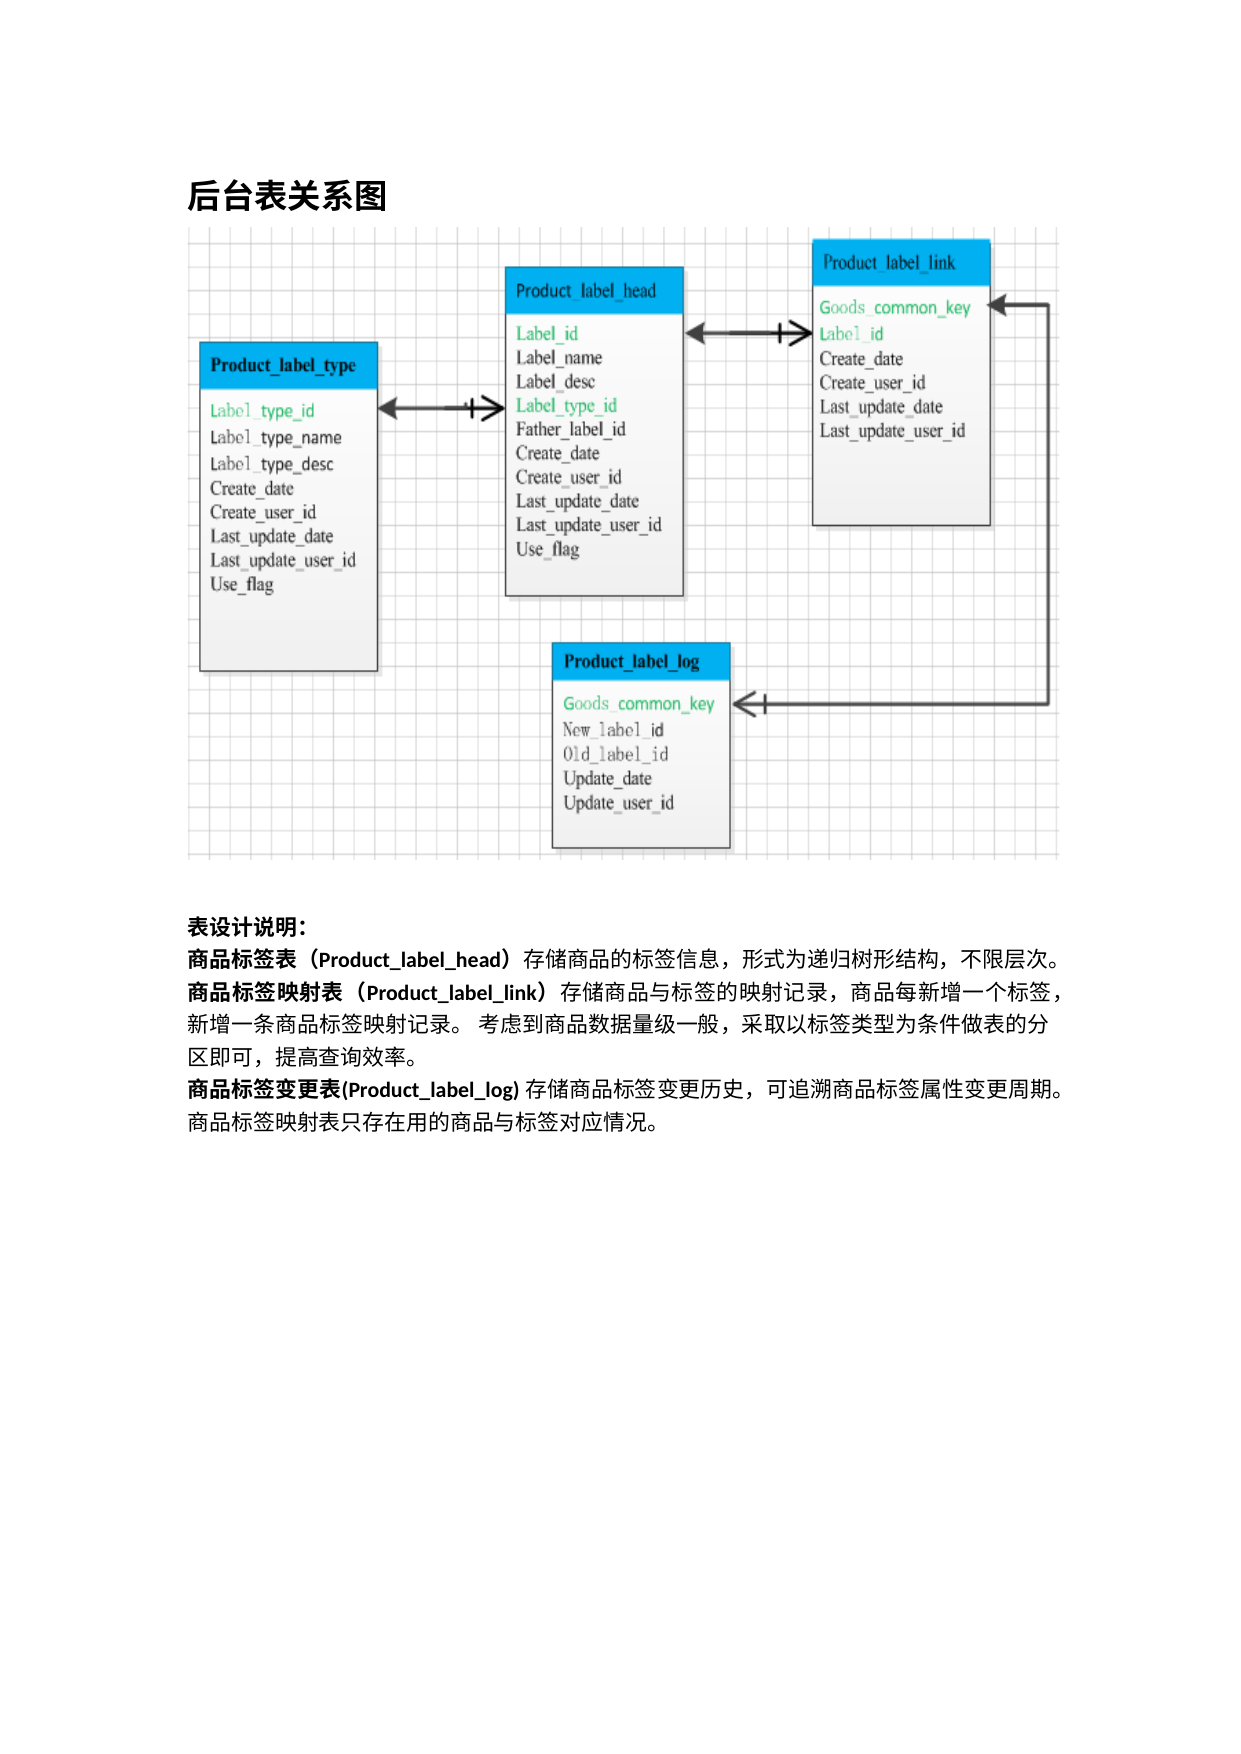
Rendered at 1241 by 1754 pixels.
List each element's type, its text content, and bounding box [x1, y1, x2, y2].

text 后台表关系图 [187, 162, 1053, 227]
text 表设计说明： [187, 909, 1053, 942]
text 商品标签表（Product_label_head）存储商品的标签信息，形式为递归树形结构，不限层次。 [187, 942, 1053, 974]
text 商品标签映射表（Product_label_link）存储商品与标签的映射记录，商品每新增一个标签，新增一条商品标签映射记录。 考虑到商品数据量级一般，采取以标签类型为条件做表的分区即可，提高查询效率。 [187, 974, 1053, 1072]
text 商品标签变更表(Product_label_log) 存储商品标签变更历史，可追溯商品标签属性变更周期。商品标签映射表只存在用的商品与标签对应情况。 [187, 1072, 1053, 1137]
picture [187, 227, 1060, 860]
